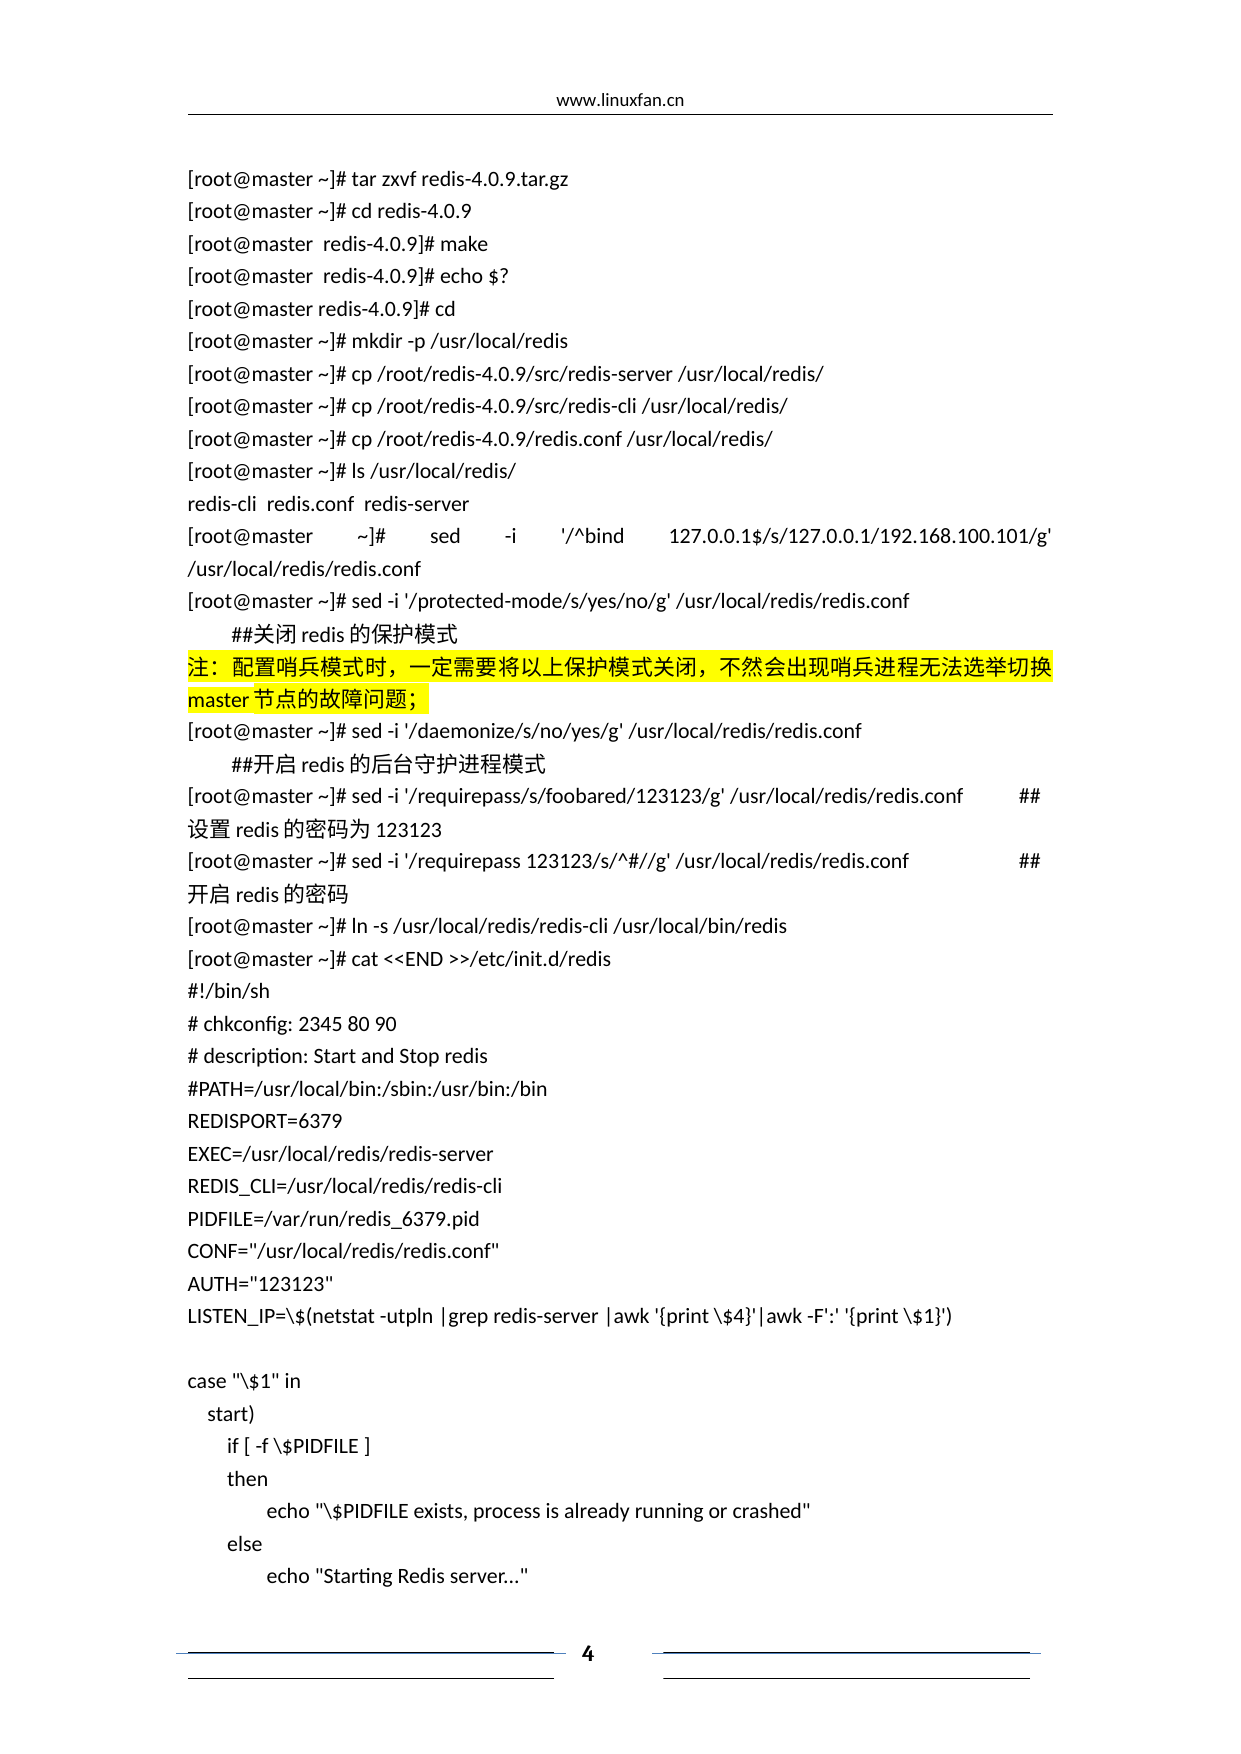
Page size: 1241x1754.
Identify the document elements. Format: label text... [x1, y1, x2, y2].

text [root@master redis-4.0.9]# make [187, 227, 1053, 259]
text [root@master ~]# ls /usr/local/redis/ [187, 454, 1053, 487]
text [root@master ~]# cp /root/redis-4.0.9/src/redis-server /usr/local/redis/ [187, 357, 1053, 389]
text start) [187, 1397, 1053, 1429]
text [root@master ~]# sed -i '/protected-mode/s/yes/no/g' /usr/local/redis/redis.conf ##关闭redis的保护模式 [187, 584, 1053, 649]
text else [187, 1527, 1053, 1559]
text [root@master ~]# cp /root/redis-4.0.9/src/redis-cli /usr/local/redis/ [187, 389, 1053, 422]
text [root@master ~]# tar zxvf redis-4.0.9.tar.gz [187, 162, 1053, 194]
text [root@master redis-4.0.9]# cd [187, 292, 1053, 324]
text LISTEN_IP=\$(netstat -utpln |grep redis-server |awk '{print \$4}'|awk -F':' '{print \$1}') [187, 1299, 1053, 1332]
text echo "Starting Redis server..." [187, 1559, 1053, 1592]
text EXEC=/usr/local/redis/redis-server [187, 1137, 1053, 1169]
text # description: Start and Stop redis [187, 1039, 1053, 1072]
text echo "\$PIDFILE exists, process is already running or crashed" [187, 1494, 1053, 1527]
text REDISPORT=6379 [187, 1104, 1053, 1137]
text [root@master ~]# sed -i '/daemonize/s/no/yes/g' /usr/local/redis/redis.conf ##开启redis的后台守护进程模式 [187, 714, 1053, 779]
text then [187, 1462, 1053, 1494]
text PIDFILE=/var/run/redis_6379.pid [187, 1202, 1053, 1234]
text [root@master ~]# ln -s /usr/local/redis/redis-cli /usr/local/bin/redis [187, 909, 1053, 942]
text #PATH=/usr/local/bin:/sbin:/usr/bin:/bin [187, 1072, 1053, 1104]
text # chkconfig: 2345 80 90 [187, 1007, 1053, 1039]
text [root@master ~]# cp /root/redis-4.0.9/redis.conf /usr/local/redis/ [187, 422, 1053, 454]
text REDIS_CLI=/usr/local/redis/redis-cli [187, 1169, 1053, 1202]
text AUTH="123123" [187, 1267, 1053, 1299]
text 注：配置哨兵模式时，一定需要将以上保护模式关闭，不然会出现哨兵进程无法选举切换master节点的故障问题； [187, 649, 1053, 714]
text #!/bin/sh [187, 974, 1053, 1007]
text case "\$1" in [187, 1364, 1053, 1397]
text redis-cli redis.conf redis-server [187, 487, 1053, 519]
text [root@master ~]# sed -i '/requirepass 123123/s/^#//g' /usr/local/redis/redis.conf ##开启redis的密码 [187, 844, 1053, 909]
text [root@master ~]# cd redis-4.0.9 [187, 194, 1053, 227]
text if [ -f \$PIDFILE ] [187, 1429, 1053, 1462]
text [root@master ~]# cat <<END >>/etc/init.d/redis [187, 942, 1053, 974]
text [root@master ~]# sed -i '/^bind 127.0.0.1$/s/127.0.0.1/192.168.100.101/g' /usr/local/redis/redis.conf [187, 519, 1053, 584]
text [root@master ~]# sed -i '/requirepass/s/foobared/123123/g' /usr/local/redis/redis.conf ##设置redis的密码为123123 [187, 779, 1053, 844]
text [root@master redis-4.0.9]# echo $? [187, 259, 1053, 292]
text [root@master ~]# mkdir -p /usr/local/redis [187, 324, 1053, 357]
text CONF="/usr/local/redis/redis.conf" [187, 1234, 1053, 1267]
